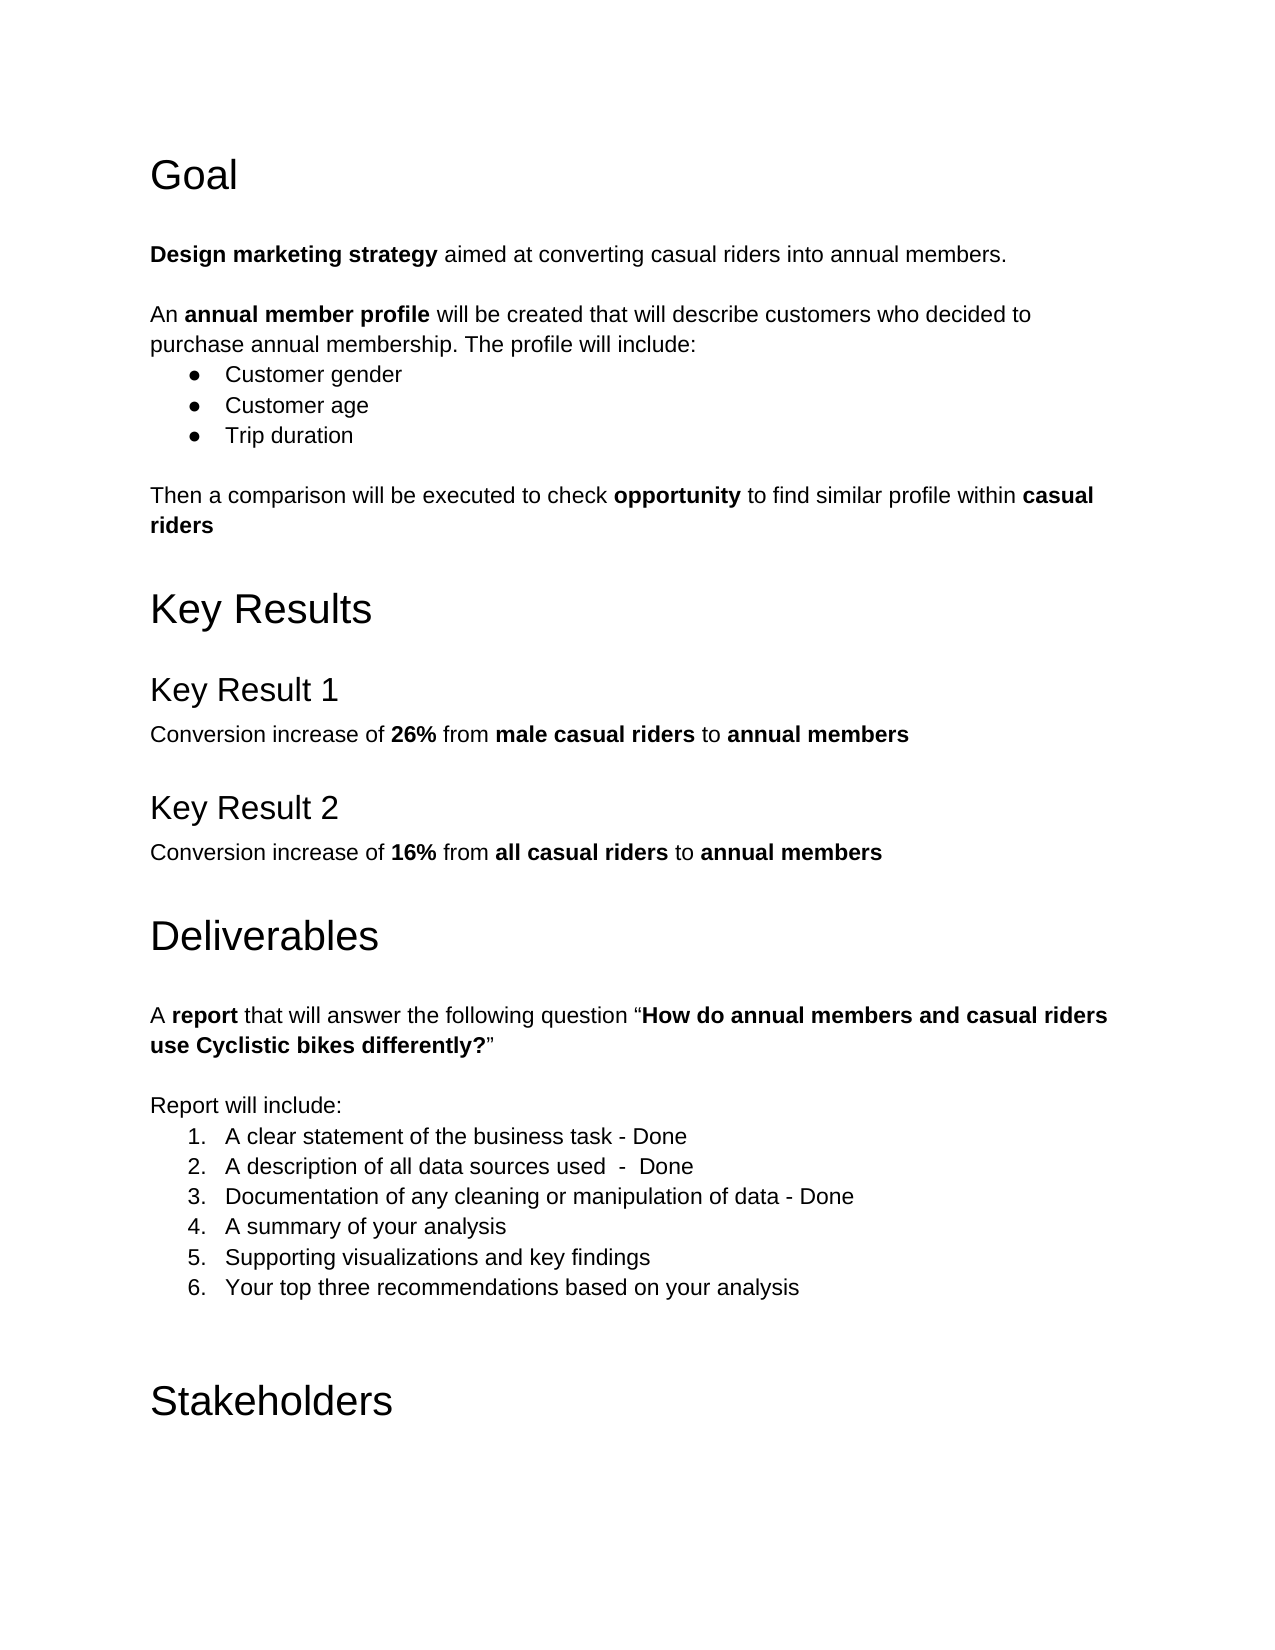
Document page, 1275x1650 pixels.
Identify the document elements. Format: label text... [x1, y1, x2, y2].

subtitle Key Result 2 [150, 788, 1125, 827]
subtitle Goal [150, 150, 1125, 198]
list Trip duration [187, 422, 1125, 448]
list A clear statement of the business task - Done [187, 1123, 1125, 1149]
list Documentation of any cleaning or manipulation of data - Done [187, 1183, 1125, 1209]
text An annual member profile will be created that will describe customers who decided to purchase annual membership. The profile will include: [150, 301, 1125, 358]
subtitle Stakeholders [150, 1376, 1125, 1424]
text Then a comparison will be executed to check opportunity to find similar profile within casual riders [150, 482, 1125, 539]
list Supporting visualizations and key findings [187, 1243, 1125, 1270]
text Report will include: [150, 1092, 1125, 1119]
text Conversion increase of 16% from all casual riders to annual members [150, 839, 1125, 866]
subtitle Key Result 1 [150, 670, 1125, 708]
list A description of all data sources used - Done [187, 1153, 1125, 1179]
text A report that will answer the following question “How do annual members and casual riders use Cyclistic bikes differently?” [150, 1002, 1125, 1058]
list Customer age [187, 392, 1125, 418]
list A summary of your analysis [187, 1213, 1125, 1240]
subtitle Deliverables [150, 911, 1125, 959]
text Design marketing strategy aimed at converting casual riders into annual members. [150, 241, 1125, 267]
list Customer gender [187, 361, 1125, 388]
list Your top three recommendations based on your analysis [187, 1274, 1125, 1300]
text Conversion increase of 26% from male casual riders to annual members [150, 721, 1125, 747]
subtitle Key Results [150, 584, 1125, 632]
